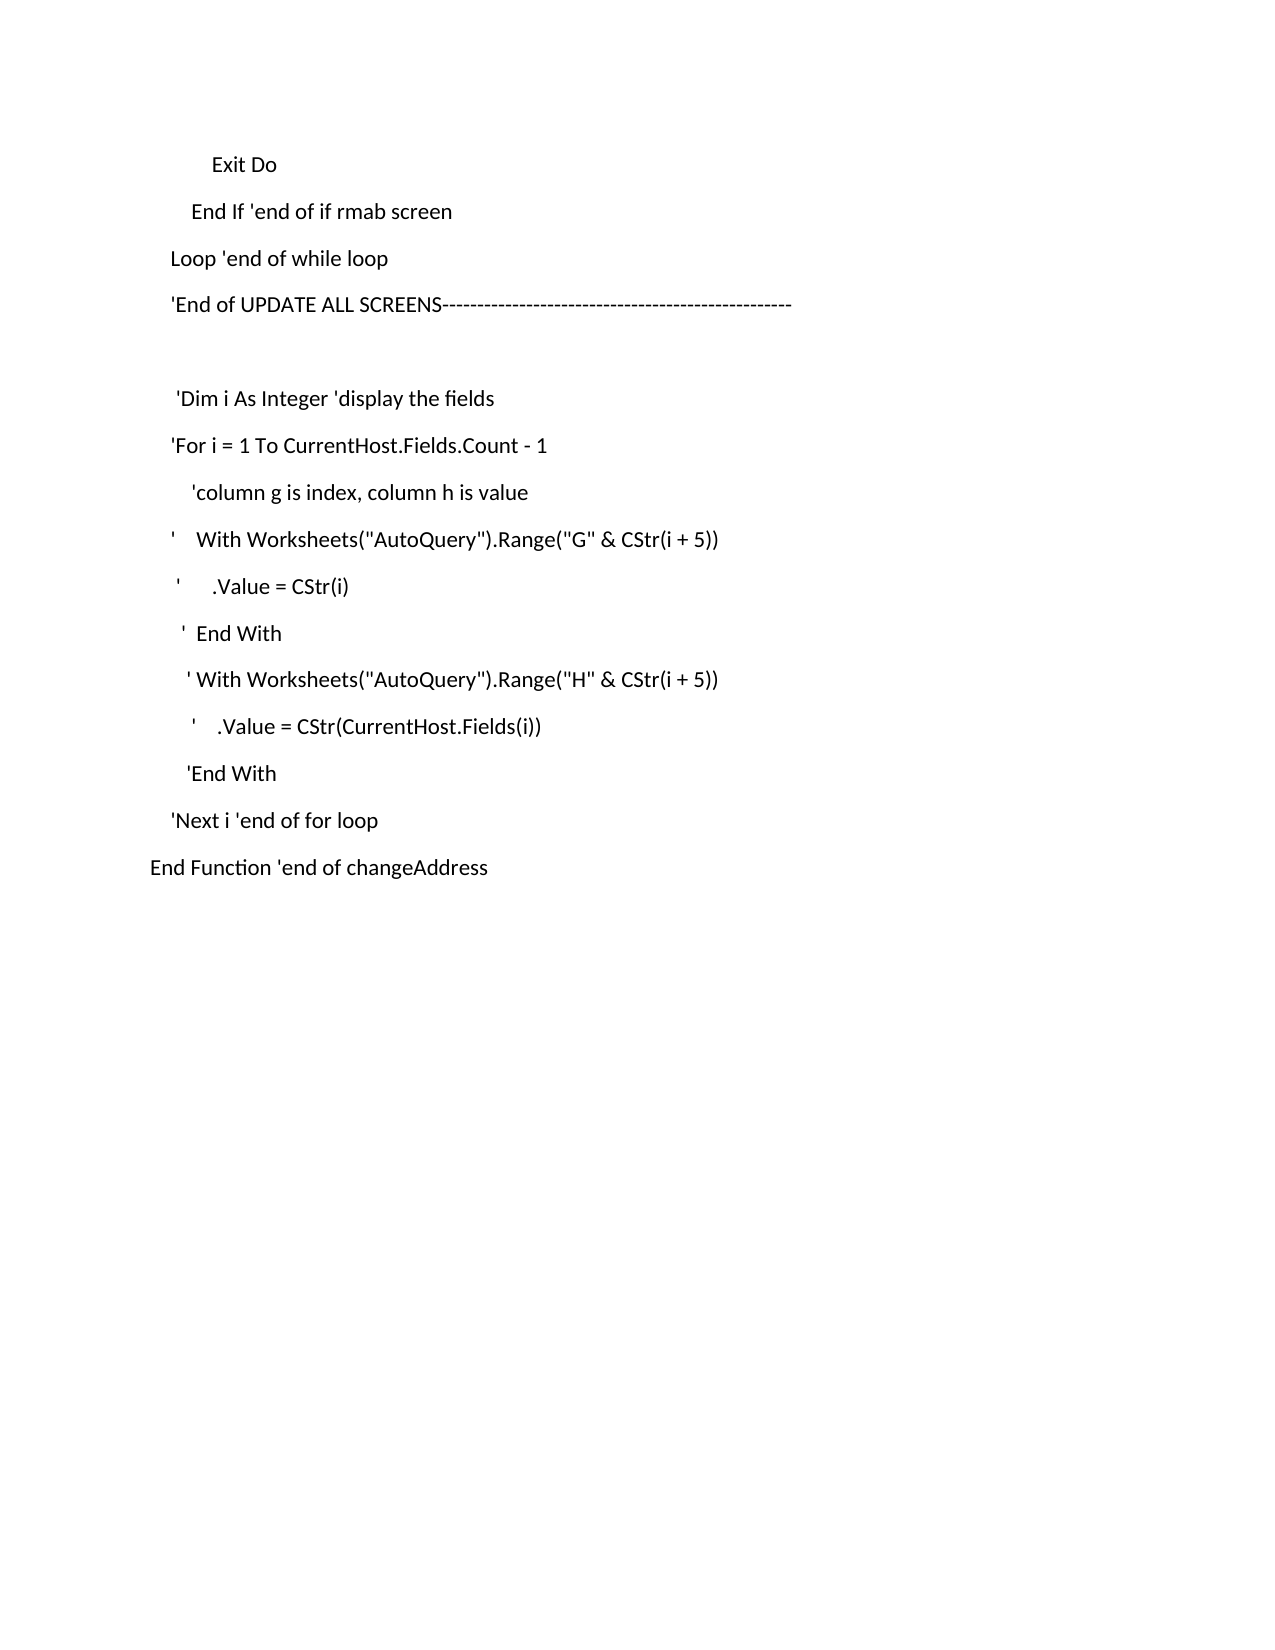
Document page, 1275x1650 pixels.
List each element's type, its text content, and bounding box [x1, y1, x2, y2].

text 'End of UPDATE ALL SCREENS-------------------------------------------------- [150, 291, 1125, 319]
text 'column g is index, column h is value [150, 478, 1125, 506]
text ' With Worksheets("AutoQuery").Range("H" & CStr(i + 5)) [150, 666, 1125, 694]
text ' .Value = CStr(i) [150, 572, 1125, 600]
text 'Dim i As Integer 'display the fields [150, 384, 1125, 412]
text ' With Worksheets("AutoQuery").Range("G" & CStr(i + 5)) [150, 525, 1125, 553]
text Exit Do [150, 150, 1125, 178]
text ' .Value = CStr(CurrentHost.Fields(i)) [150, 712, 1125, 741]
text 'For i = 1 To CurrentHost.Fields.Count - 1 [150, 431, 1125, 459]
text 'End With [150, 759, 1125, 787]
text End If 'end of if rmab screen [150, 197, 1125, 225]
text Loop 'end of while loop [150, 244, 1125, 272]
text End Function 'end of changeAddress [150, 853, 1125, 881]
text ' End With [150, 619, 1125, 647]
text 'Next i 'end of for loop [150, 806, 1125, 834]
